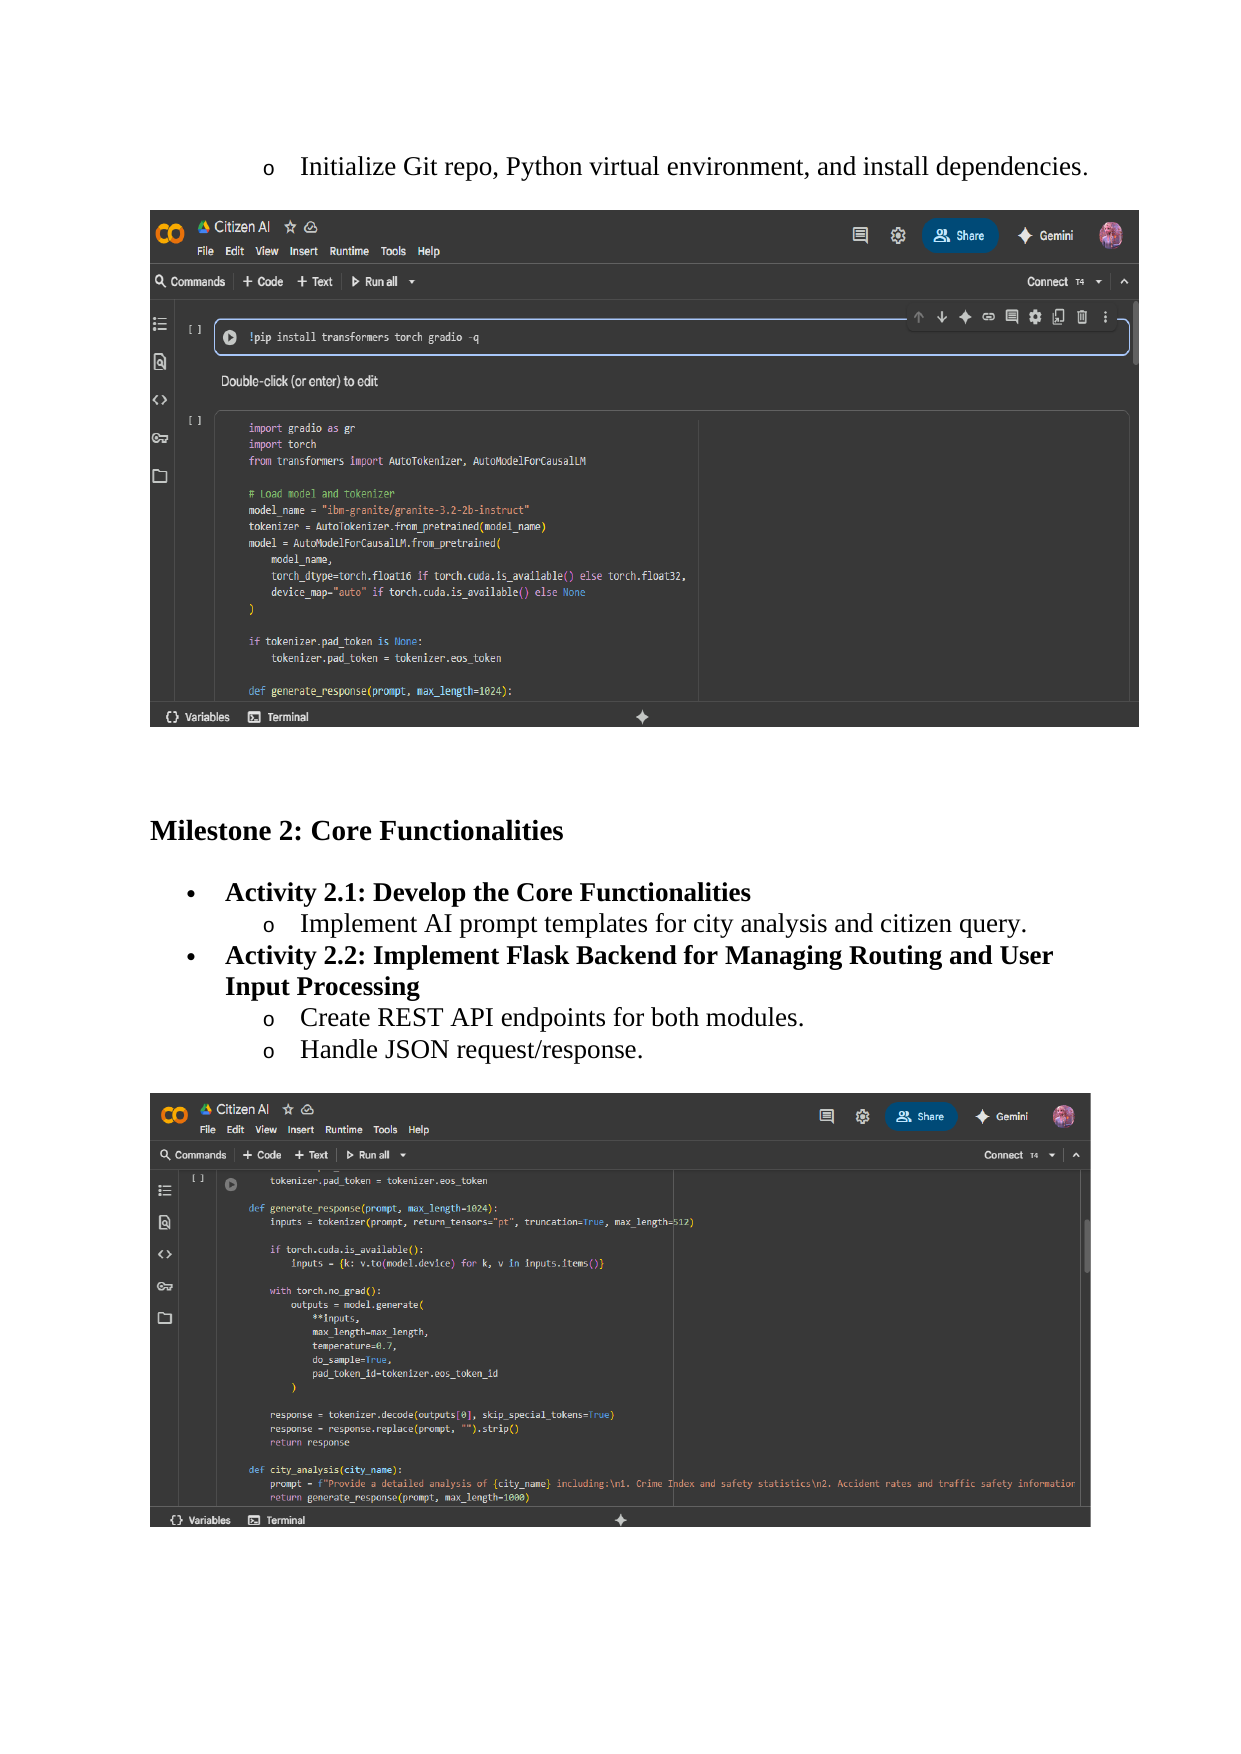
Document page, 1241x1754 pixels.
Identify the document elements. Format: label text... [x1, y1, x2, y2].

list Initialize Git repo, Python virtual environment, and install dependencies. [262, 150, 1090, 182]
picture [150, 210, 1139, 727]
list Activity 2.2: Implement Flask Backend for Managing Routing and User Input Processing [187, 939, 1090, 1001]
list Activity 2.1: Develop the Core Functionalities [187, 876, 1090, 907]
picture [150, 1093, 1091, 1527]
text Milestone 2: Core Functionalities [150, 813, 1090, 847]
list Implement AI prompt templates for city analysis and citizen query. [262, 907, 1090, 939]
list Handle JSON request/response. [262, 1033, 1090, 1064]
list Create REST API endpoints for both modules. [262, 1001, 1090, 1033]
